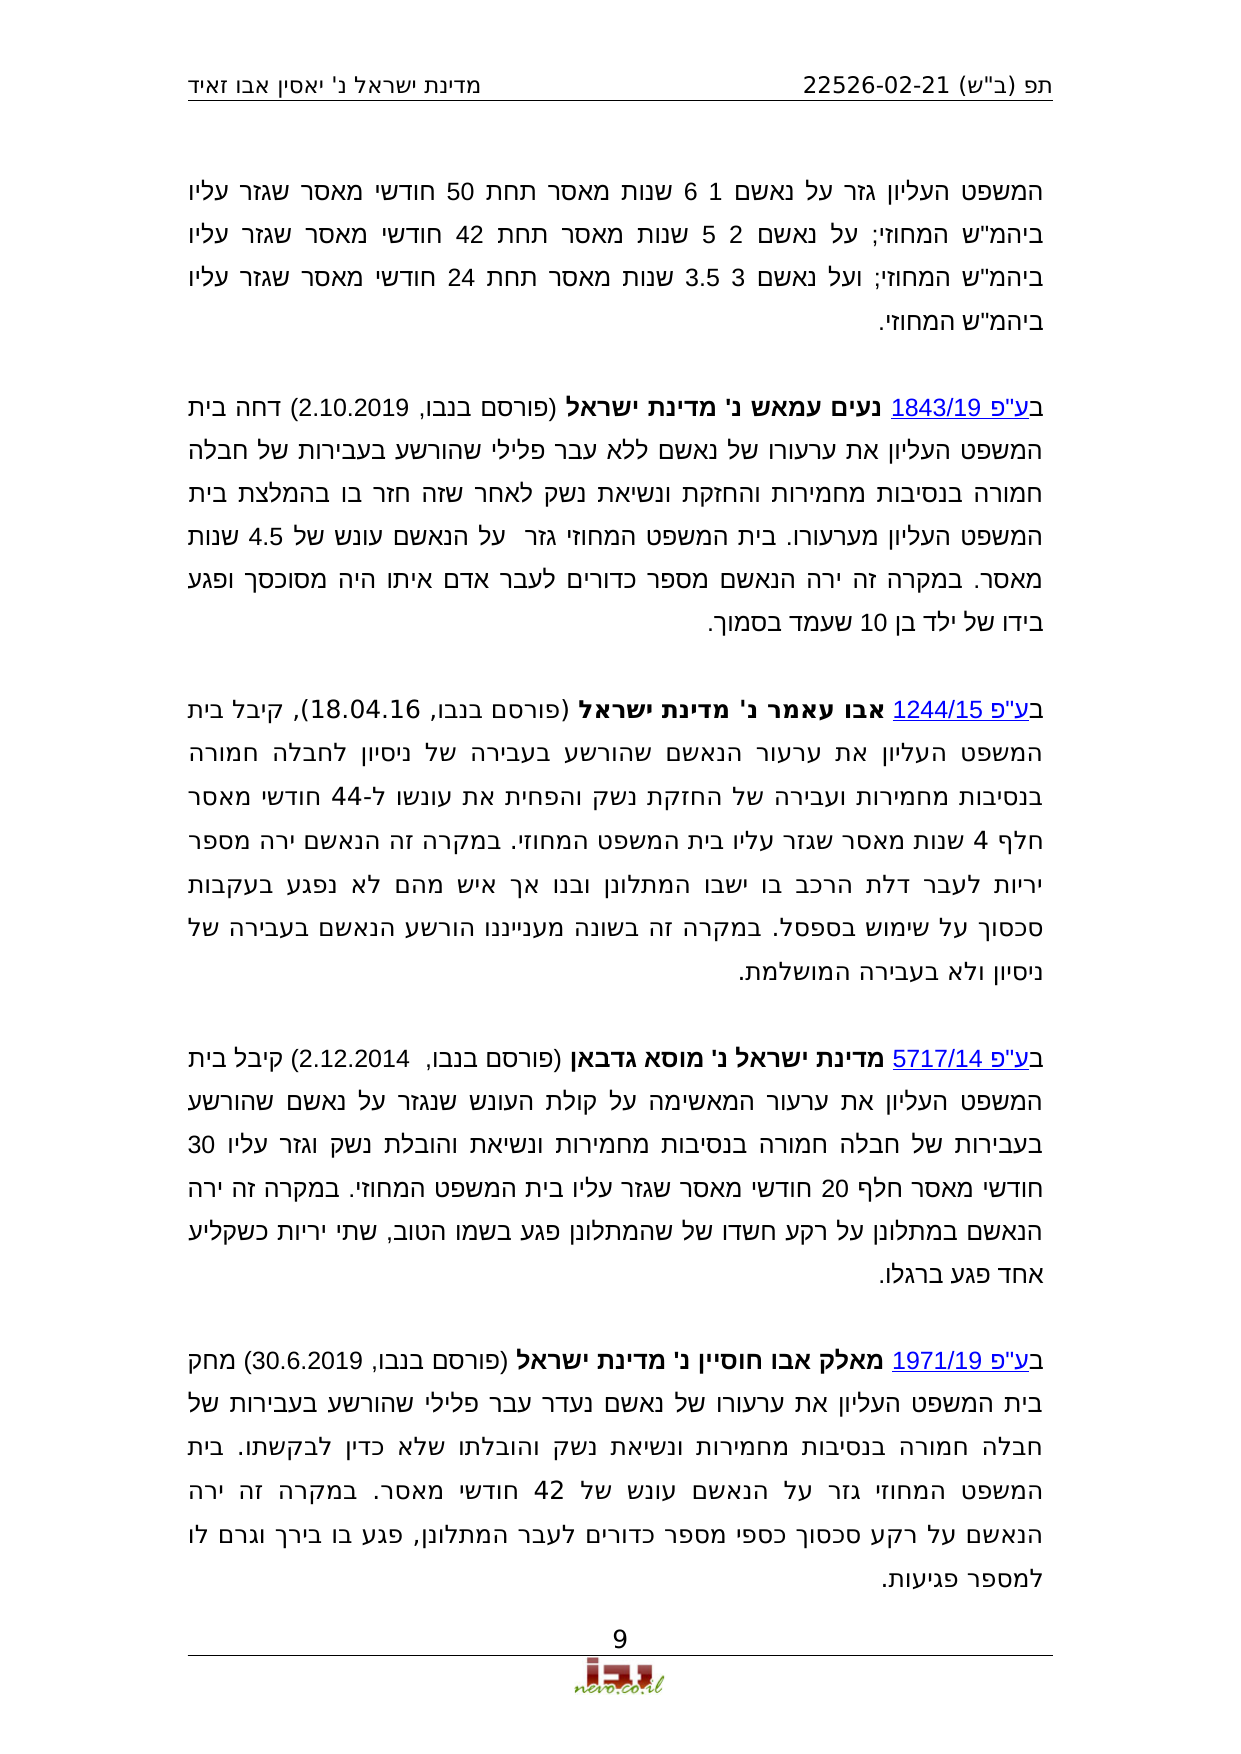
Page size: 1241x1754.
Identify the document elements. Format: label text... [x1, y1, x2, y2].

picture [574, 1657, 666, 1695]
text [187, 177, 1118, 335]
text בע"פ 1843/19 נעים עמאש נ' מדינת ישראל (פורסם בנבו, 2.10.2019) דחה בית המשפט העליון את ערעורו של נאשם ללא עבר פלילי שהורשע בעבירות של חבלה חמורה בנסיבות מחמירות והחזקת ונשיאת נשק לאחר שזה חזר בו בהמלצת בית המשפט העליון מערעורו. בית המשפט המחוזי גזר על הנאשם עונש של 4.5 שנות מאסר. במקרה זה ירה הנאשם מספר כדורים לעבר אדם איתו היה מסוכסך ופגע בידו של ילד בן 10 שעמד בסמוך. [187, 393, 1118, 637]
text בע"פ 5717/14 מדינת ישראל נ' מוסא גדבאן (פורסם בנבו, 2.12.2014) קיבל בית המשפט העליון את ערעור המאשימה על קולת העונש שנגזר על נאשם שהורשע בעבירות של חבלה חמורה בנסיבות מחמירות ונשיאת והובלת נשק וגזר עליו 30 חודשי מאסר חלף 20 חודשי מאסר שגזר עליו בית המשפט המחוזי. במקרה זה ירה הנאשם במתלונן על רקע חשדו של שהמתלונן פגע בשמו הטוב, שתי יריות כשקליע אחד פגע ברגלו. [187, 1044, 1118, 1289]
text בע"פ 1971/19 מאלק אבו חוסיין נ' מדינת ישראל (פורסם בנבו, 30.6.2019) מחק בית המשפט העליון את ערעורו של נאשם נעדר עבר פלילי שהורשע בעבירות של חבלה חמורה בנסיבות מחמירות ונשיאת נשק והובלתו שלא כדין לבקשתו. בית המשפט המחוזי גזר על הנאשם עונש של 42 חודשי מאסר. במקרה זה ירה הנאשם על רקע סכסוך כספי מספר כדורים לעבר המתלונן, פגע בו בירך וגרם לו למספר פגיעות. [187, 1346, 1118, 1593]
text בע"פ 1244/15 אבו עאמר נ' מדינת ישראל (פורסם בנבו, 18.04.16), קיבל בית המשפט העליון את ערעור הנאשם שהורשע בעבירה של ניסיון לחבלה חמורה בנסיבות מחמירות ועבירה של החזקת נשק והפחית את עונשו ל-44 חודשי מאסר חלף 4 שנות מאסר שגזר עליו בית המשפט המחוזי. במקרה זה הנאשם ירה מספר יריות לעבר דלת הרכב בו ישבו המתלונן ובנו אך איש מהם לא נפגע בעקבות סכסוך על שימוש בספסל. במקרה זה בשונה מענייננו הורשע הנאשם בעבירה של ניסיון ולא בעבירה המושלמת. [187, 695, 1118, 987]
